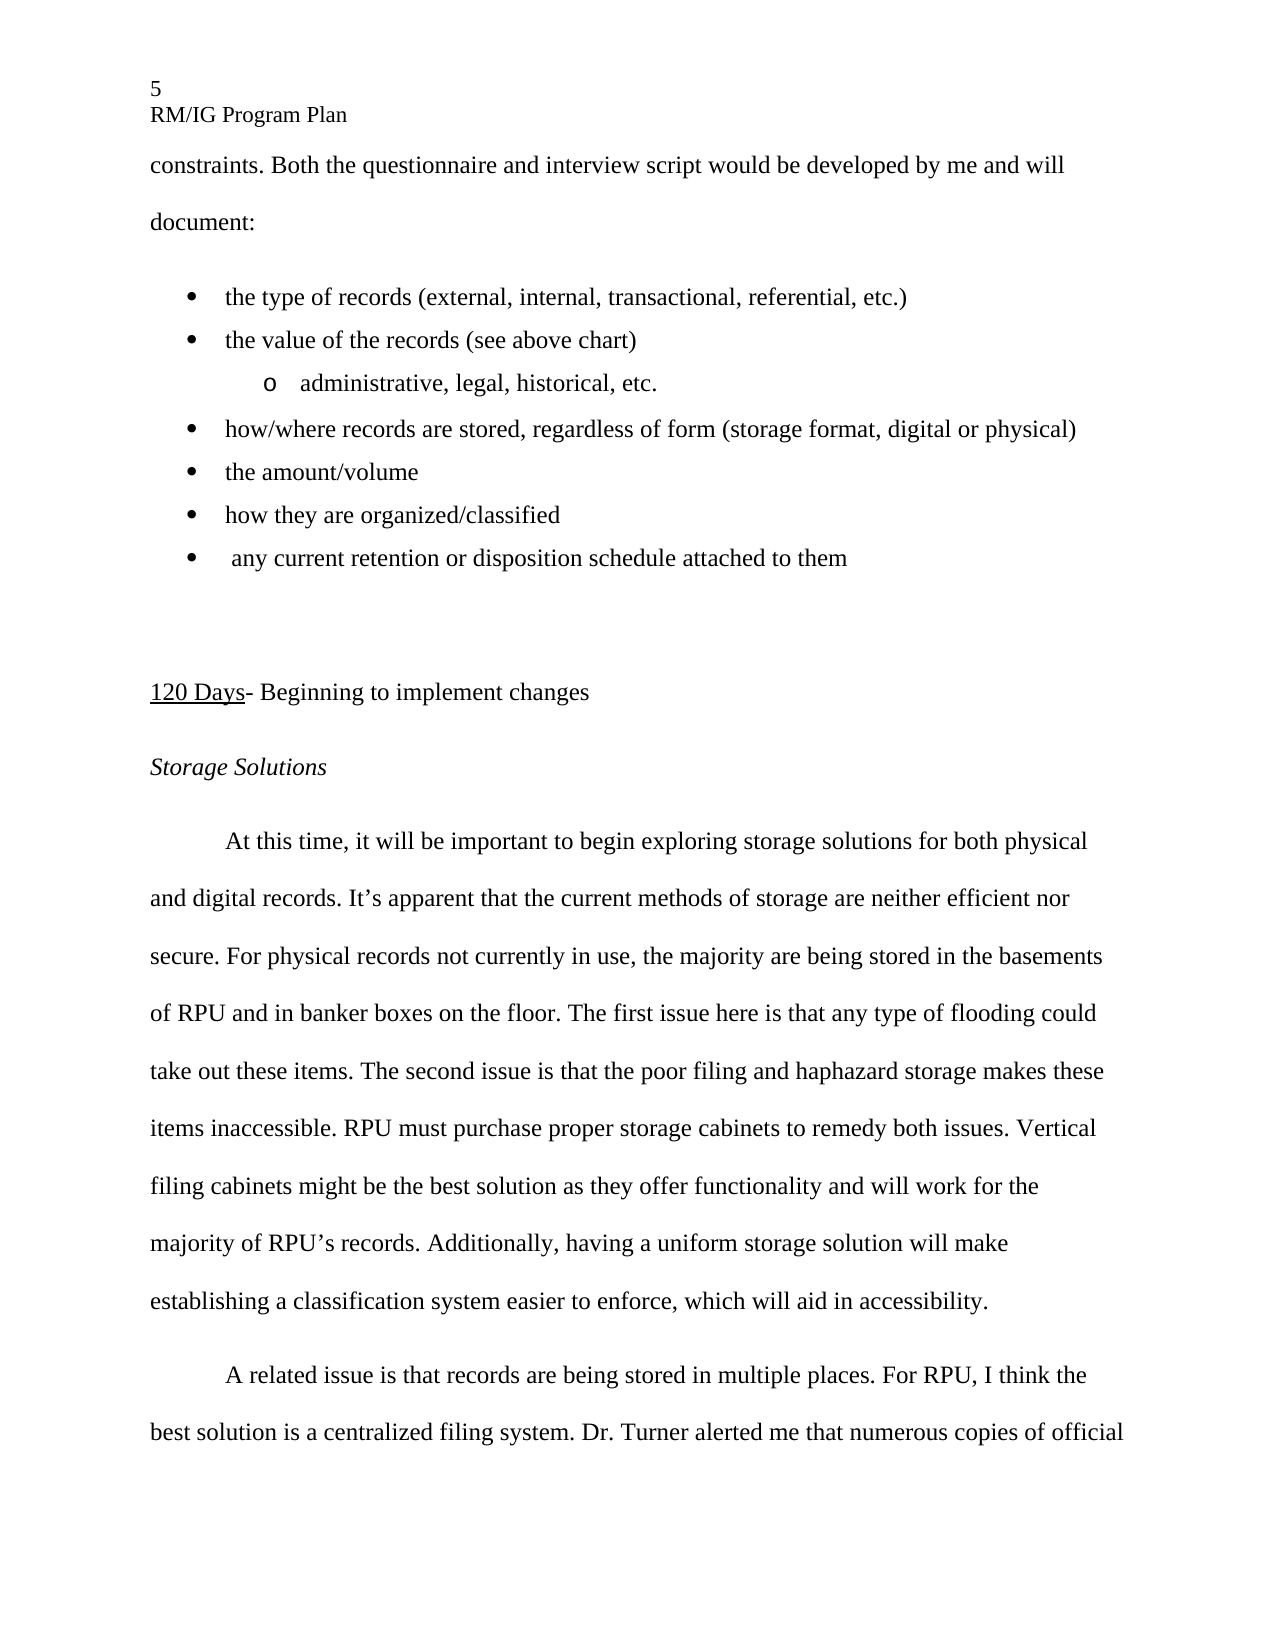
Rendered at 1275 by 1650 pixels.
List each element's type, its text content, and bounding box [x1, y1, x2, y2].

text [150, 1360, 1125, 1446]
list the value of the records (see above chart) [187, 325, 1125, 353]
list any current retention or disposition schedule attached to them [187, 543, 1125, 572]
text At this time, it will be important to begin exploring storage solutions for both physical and digital records. It’s apparent that the current methods of storage are neither efficient nor secure. For physical records not currently in use, the majority are being stored in the basements of RPU and in banker boxes on the floor. The first issue here is that any type of flooding could take out these items. The second issue is that the poor filing and haphazard storage makes these items inaccessible. RPU must purchase proper storage cabinets to remedy both issues. Vertical filing cabinets might be the best solution as they offer functionality and will work for the majority of RPU’s records. Additionally, having a uniform storage solution will make establishing a classification system easier to enforce, which will aid in accessibility. [150, 826, 1125, 1314]
list the amount/volume [187, 457, 1125, 486]
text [150, 150, 1125, 236]
text 120 Days- Beginning to implement changes [150, 677, 1125, 706]
list how/where records are stored, regardless of form (storage format, digital or physical) [187, 414, 1125, 443]
list how they are organized/classified [187, 500, 1125, 529]
list administrative, legal, historical, etc. [262, 368, 1125, 399]
text Storage Solutions [150, 752, 1125, 780]
list the type of records (external, internal, transactional, referential, etc.) [187, 282, 1125, 310]
